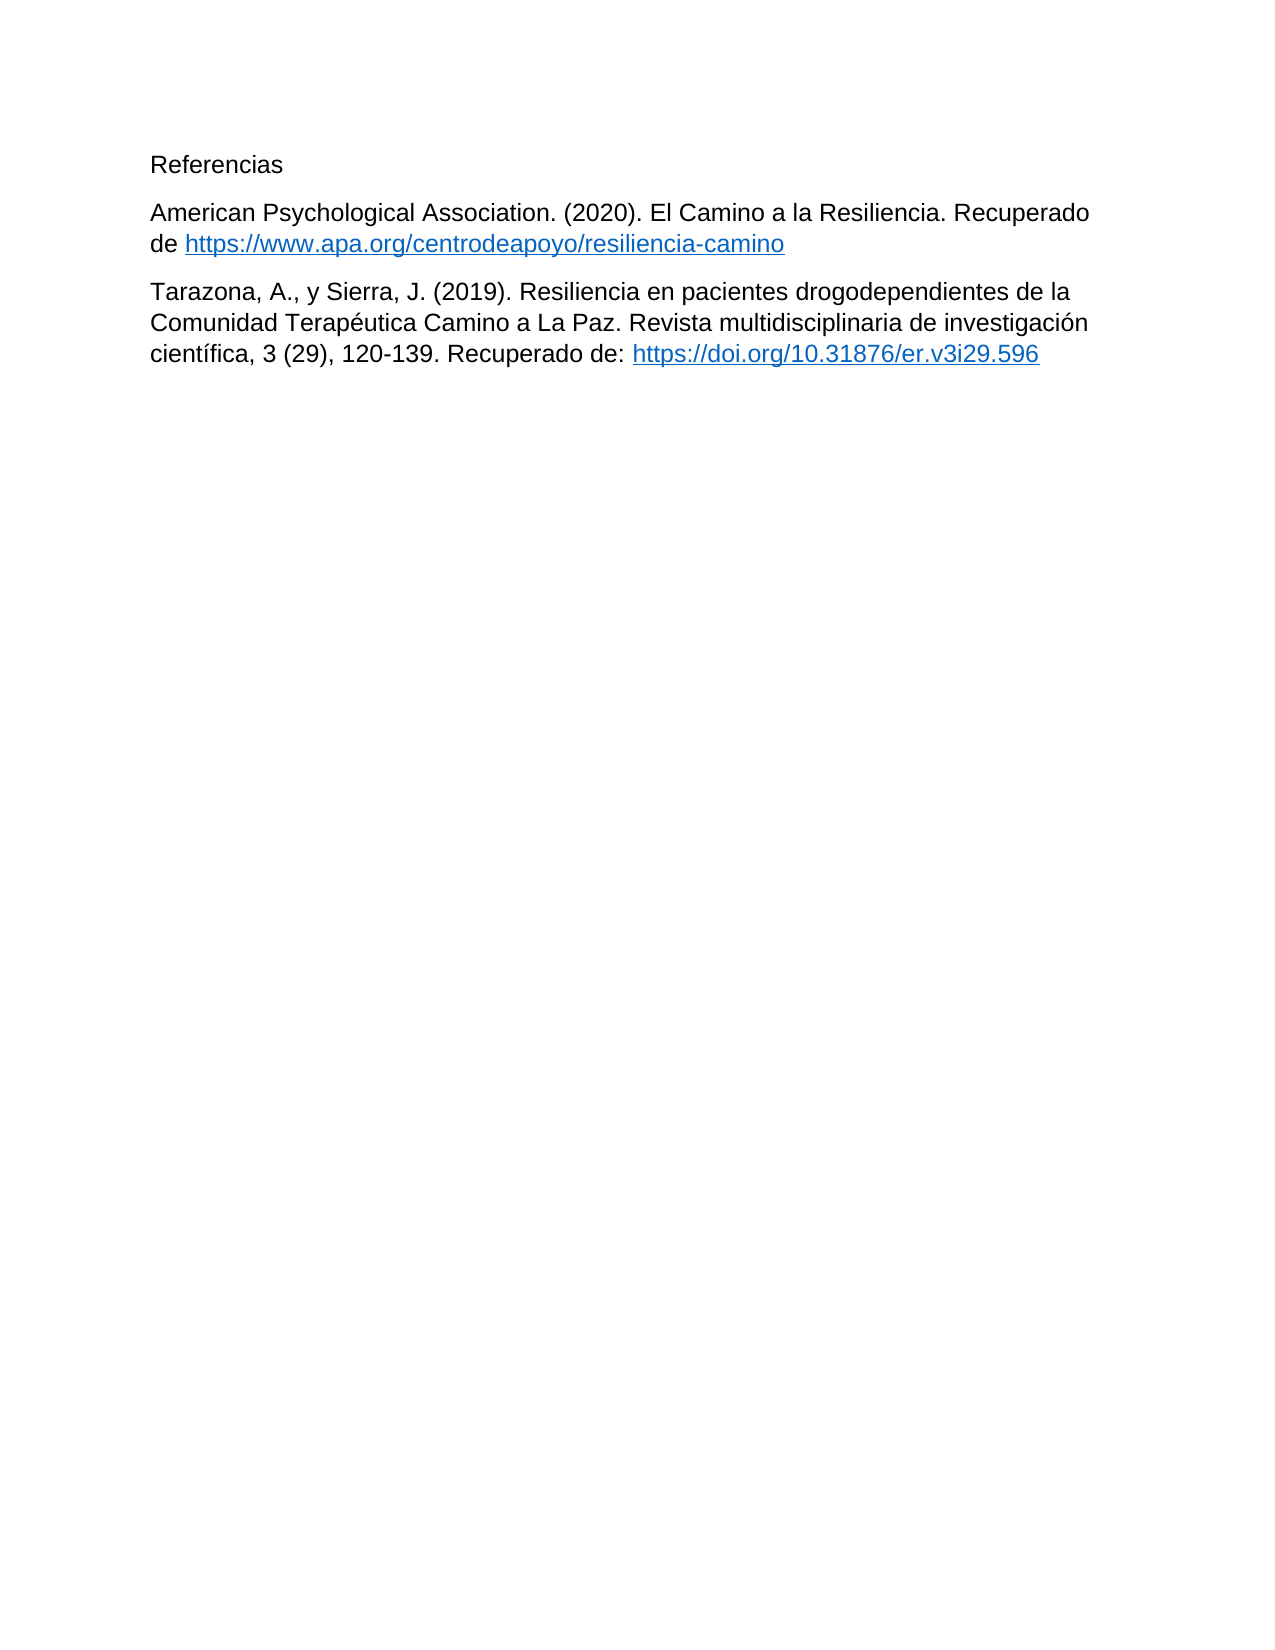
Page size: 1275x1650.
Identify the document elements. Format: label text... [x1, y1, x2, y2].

text Referencias [150, 150, 1125, 179]
text American Psychological Association. (2020). El Camino a la Resiliencia. Recuperado de https://www.apa.org/centrodeapoyo/resiliencia-camino [150, 198, 1125, 257]
text Tarazona, A., y Sierra, J. (2019). Resiliencia en pacientes drogodependientes de la Comunidad Terapéutica Camino a La Paz. Revista multidisciplinaria de investigación científica, 3 (29), 120-139. Recuperado de: https://doi.org/10.31876/er.v3i29.596 [150, 276, 1125, 367]
